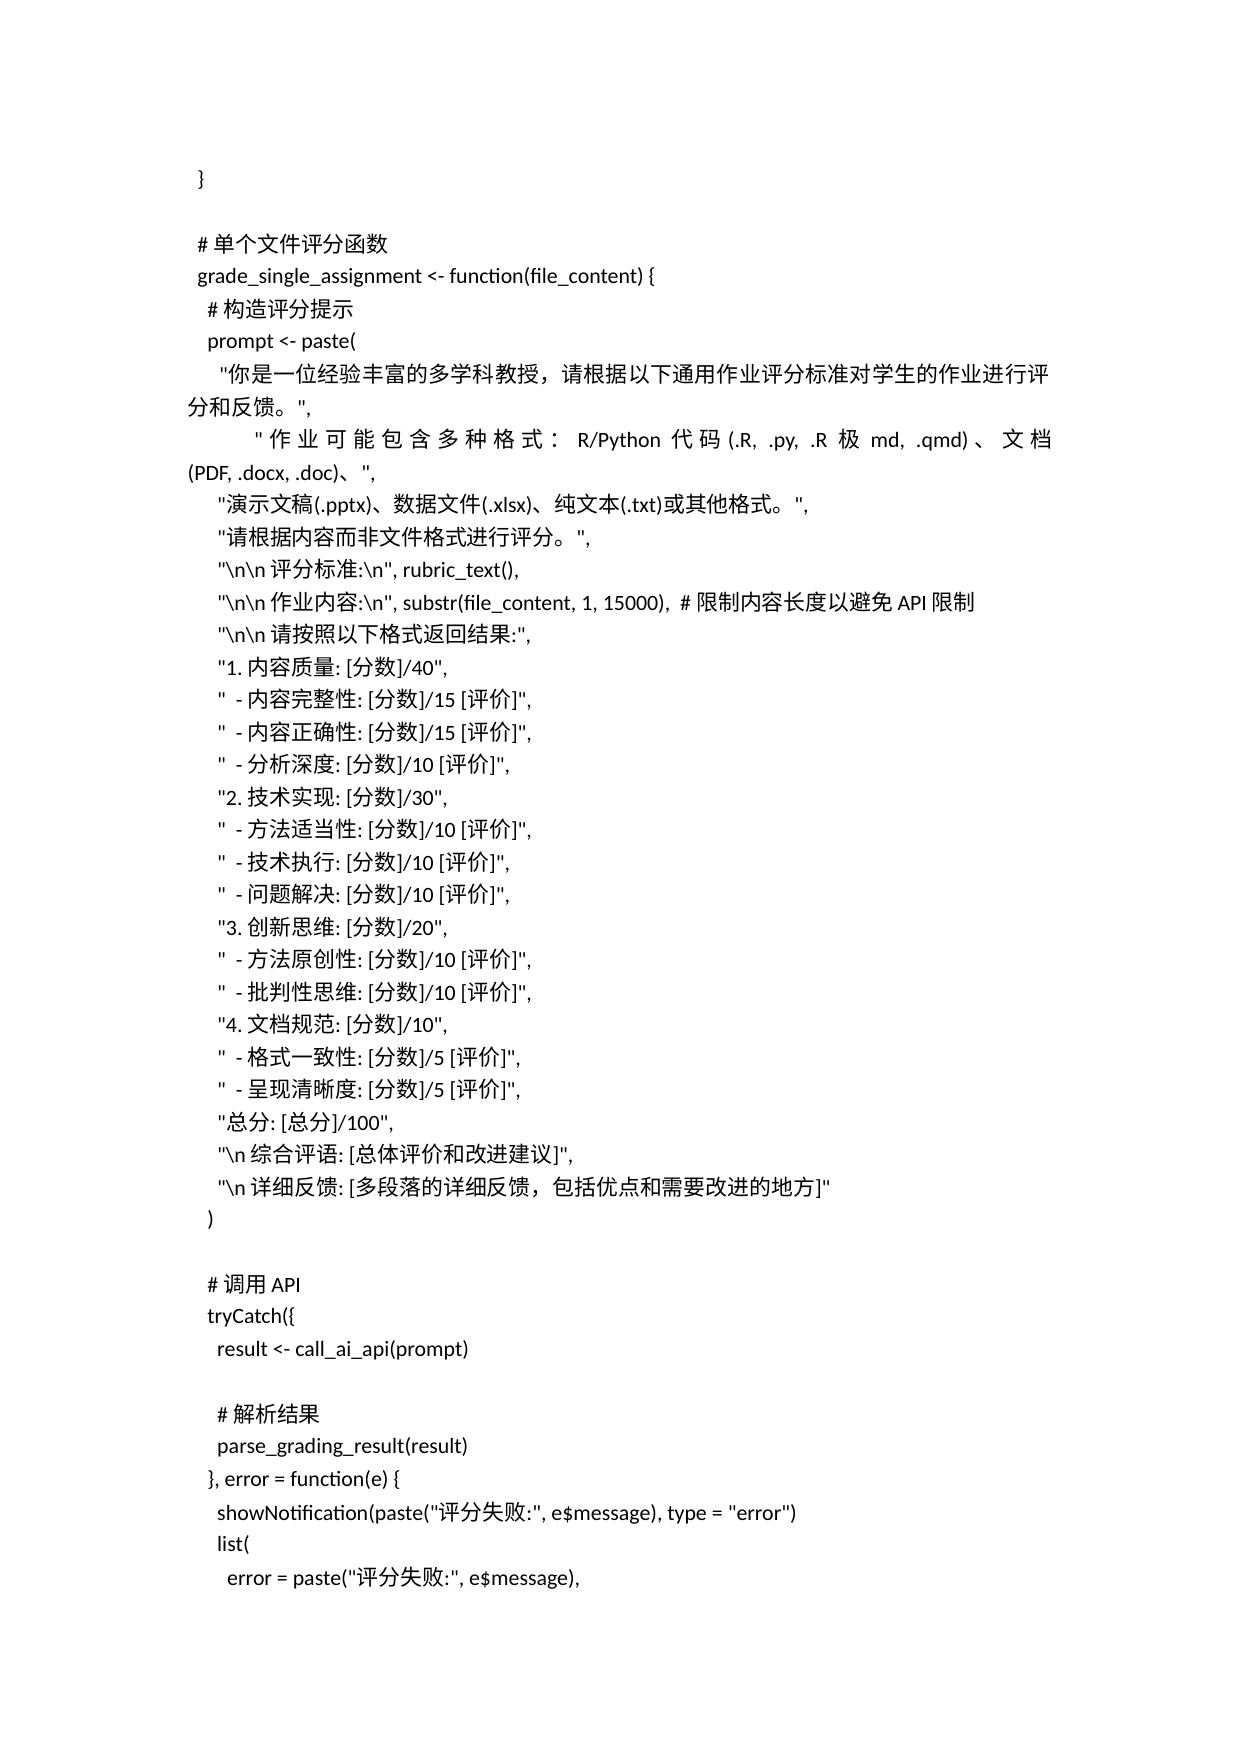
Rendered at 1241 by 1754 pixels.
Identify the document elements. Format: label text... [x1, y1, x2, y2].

text "\n\n作业内容:\n", substr(file_content, 1, 15000), # 限制内容长度以避免API限制 [187, 584, 1053, 617]
text "你是一位经验丰富的多学科教授，请根据以下通用作业评分标准对学生的作业进行评分和反馈。", [187, 357, 1053, 422]
text "演示文稿(.pptx)、数据文件(.xlsx)、纯文本(.txt)或其他格式。", [187, 487, 1053, 519]
text " - 内容正确性: [分数]/15 [评价]", [187, 714, 1053, 747]
text " - 批判性思维: [分数]/10 [评价]", [187, 974, 1053, 1007]
text " - 方法适当性: [分数]/10 [评价]", [187, 812, 1053, 844]
text result <- call_ai_api(prompt) [187, 1332, 1053, 1364]
text "4. 文档规范: [分数]/10", [187, 1007, 1053, 1039]
text # 构造评分提示 [187, 292, 1053, 324]
text "1. 内容质量: [分数]/40", [187, 649, 1053, 682]
text error = paste("评分失败:", e$message), [187, 1559, 1053, 1592]
text # 解析结果 [187, 1397, 1053, 1429]
text ) [187, 1202, 1053, 1234]
text } [187, 162, 1053, 194]
text grade_single_assignment <- function(file_content) { [187, 259, 1053, 292]
text prompt <- paste( [187, 324, 1053, 357]
text " - 方法原创性: [分数]/10 [评价]", [187, 942, 1053, 974]
text "作业可能包含多种格式：R/Python代码(.R, .py, .R极md, .qmd)、文档(PDF, .docx, .doc)、", [187, 422, 1053, 487]
text }, error = function(e) { [187, 1462, 1053, 1494]
text parse_grading_result(result) [187, 1429, 1053, 1462]
text " - 呈现清晰度: [分数]/5 [评价]", [187, 1072, 1053, 1104]
text " - 分析深度: [分数]/10 [评价]", [187, 747, 1053, 779]
text "\n\n请按照以下格式返回结果:", [187, 617, 1053, 649]
text " - 格式一致性: [分数]/5 [评价]", [187, 1039, 1053, 1072]
text " - 内容完整性: [分数]/15 [评价]", [187, 682, 1053, 714]
text " - 问题解决: [分数]/10 [评价]", [187, 877, 1053, 909]
text "\n详细反馈: [多段落的详细反馈，包括优点和需要改进的地方]" [187, 1169, 1053, 1202]
text "3. 创新思维: [分数]/20", [187, 909, 1053, 942]
text showNotification(paste("评分失败:", e$message), type = "error") [187, 1494, 1053, 1527]
text "\n综合评语: [总体评价和改进建议]", [187, 1137, 1053, 1169]
text # 调用API [187, 1267, 1053, 1299]
text tryCatch({ [187, 1299, 1053, 1332]
text "2. 技术实现: [分数]/30", [187, 779, 1053, 812]
text list( [187, 1527, 1053, 1559]
text "请根据内容而非文件格式进行评分。", [187, 519, 1053, 552]
text "总分: [总分]/100", [187, 1104, 1053, 1137]
text " - 技术执行: [分数]/10 [评价]", [187, 844, 1053, 877]
text "\n\n评分标准:\n", rubric_text(), [187, 552, 1053, 584]
text # 单个文件评分函数 [187, 227, 1053, 259]
